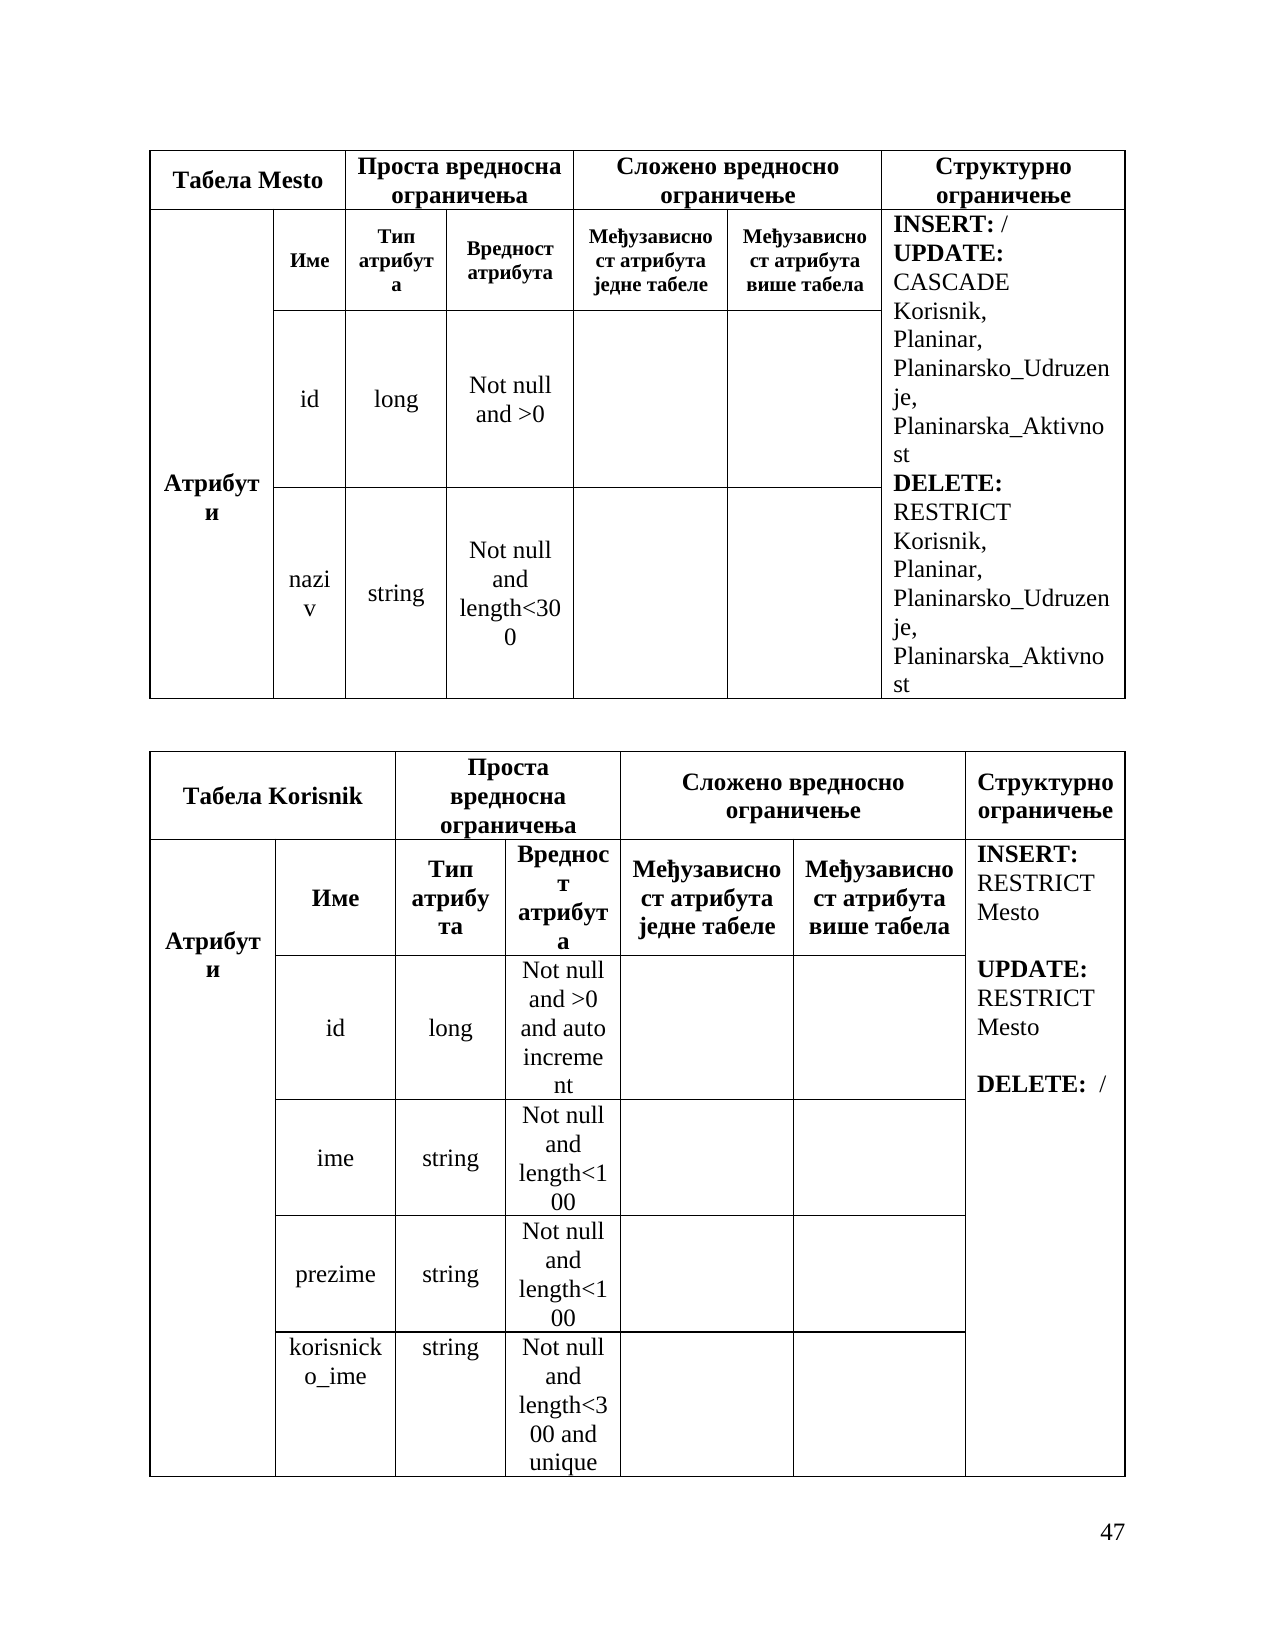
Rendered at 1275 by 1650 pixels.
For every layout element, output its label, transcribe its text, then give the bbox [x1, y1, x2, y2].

table_cell [621, 1100, 793, 1215]
table_cell Име [274, 210, 345, 310]
table_cell Тип атрибута [396, 840, 505, 954]
table_cell long [396, 956, 505, 1099]
table_cell string [346, 488, 446, 698]
table_cell Име [276, 840, 395, 954]
table_cell prezime [276, 1216, 395, 1331]
table_cell [728, 311, 881, 487]
table_header Проста вредносна ограничења [346, 151, 573, 208]
table_cell long [346, 311, 446, 487]
table_cell string [396, 1100, 505, 1215]
table_header Сложено вредносно ограничење [574, 151, 881, 208]
table_cell string [396, 1333, 505, 1476]
table_cell [794, 1216, 965, 1331]
table_cell naziv [274, 488, 345, 698]
table_cell Међузависност атрибута једне табеле [621, 840, 793, 954]
table_cell [621, 1333, 793, 1476]
table_header Табела Korisnik [151, 752, 395, 838]
table_cell Not null and length<300 and unique [506, 1333, 620, 1476]
table_cell Међузависност атрибута више табела [794, 840, 965, 954]
table_cell string [396, 1216, 505, 1331]
table_cell Атрибути [151, 210, 273, 698]
table_cell Not null and length<300 [447, 488, 573, 698]
table_cell Not null and length<100 [506, 1100, 620, 1215]
table_cell id [274, 311, 345, 487]
table_header Структурно ограничење [966, 752, 1124, 838]
table_cell ime [276, 1100, 395, 1215]
table_cell Not null and >0 [447, 311, 573, 487]
table_cell Вредност атрибута [506, 840, 620, 954]
table_cell [574, 311, 727, 487]
table_cell id [276, 956, 395, 1099]
table_cell korisnicko_ime [276, 1333, 395, 1476]
table_cell Not null and length<100 [506, 1216, 620, 1331]
table_header Структурно ограничење [882, 151, 1124, 208]
table_cell Атрибути [151, 840, 275, 1476]
table_cell Вредност атрибута [447, 210, 573, 310]
table_cell Међузависност атрибута једне табеле [574, 210, 727, 310]
table_cell INSERT: / UPDATE: CASCADE Korisnik, Planinar, Planinarsko_Udruzenje, Planinarska_Aktivnost DELETE: RESTRICT Korisnik, Planinar, Planinarsko_Udruzenje, Planinarska_Aktivnost [882, 210, 1124, 698]
table_header Сложено вредносно ограничење [621, 752, 965, 838]
table_cell [728, 488, 881, 698]
table_cell [794, 1333, 965, 1476]
table_cell [574, 488, 727, 698]
table_header Проста вредносна ограничења [396, 752, 620, 838]
table_cell [621, 956, 793, 1099]
table_cell [794, 1100, 965, 1215]
table_cell Међузависност атрибута више табела [728, 210, 881, 310]
table_cell Тип атрибута [346, 210, 446, 310]
table_cell Not null and >0 and auto increment [506, 956, 620, 1099]
table_cell [794, 956, 965, 1099]
table_cell [621, 1216, 793, 1331]
table_header Табела Mesto [151, 151, 345, 208]
table_cell INSERT: RESTRICT Mesto UPDATE: RESTRICT Mesto DELETE: / [966, 840, 1124, 1476]
